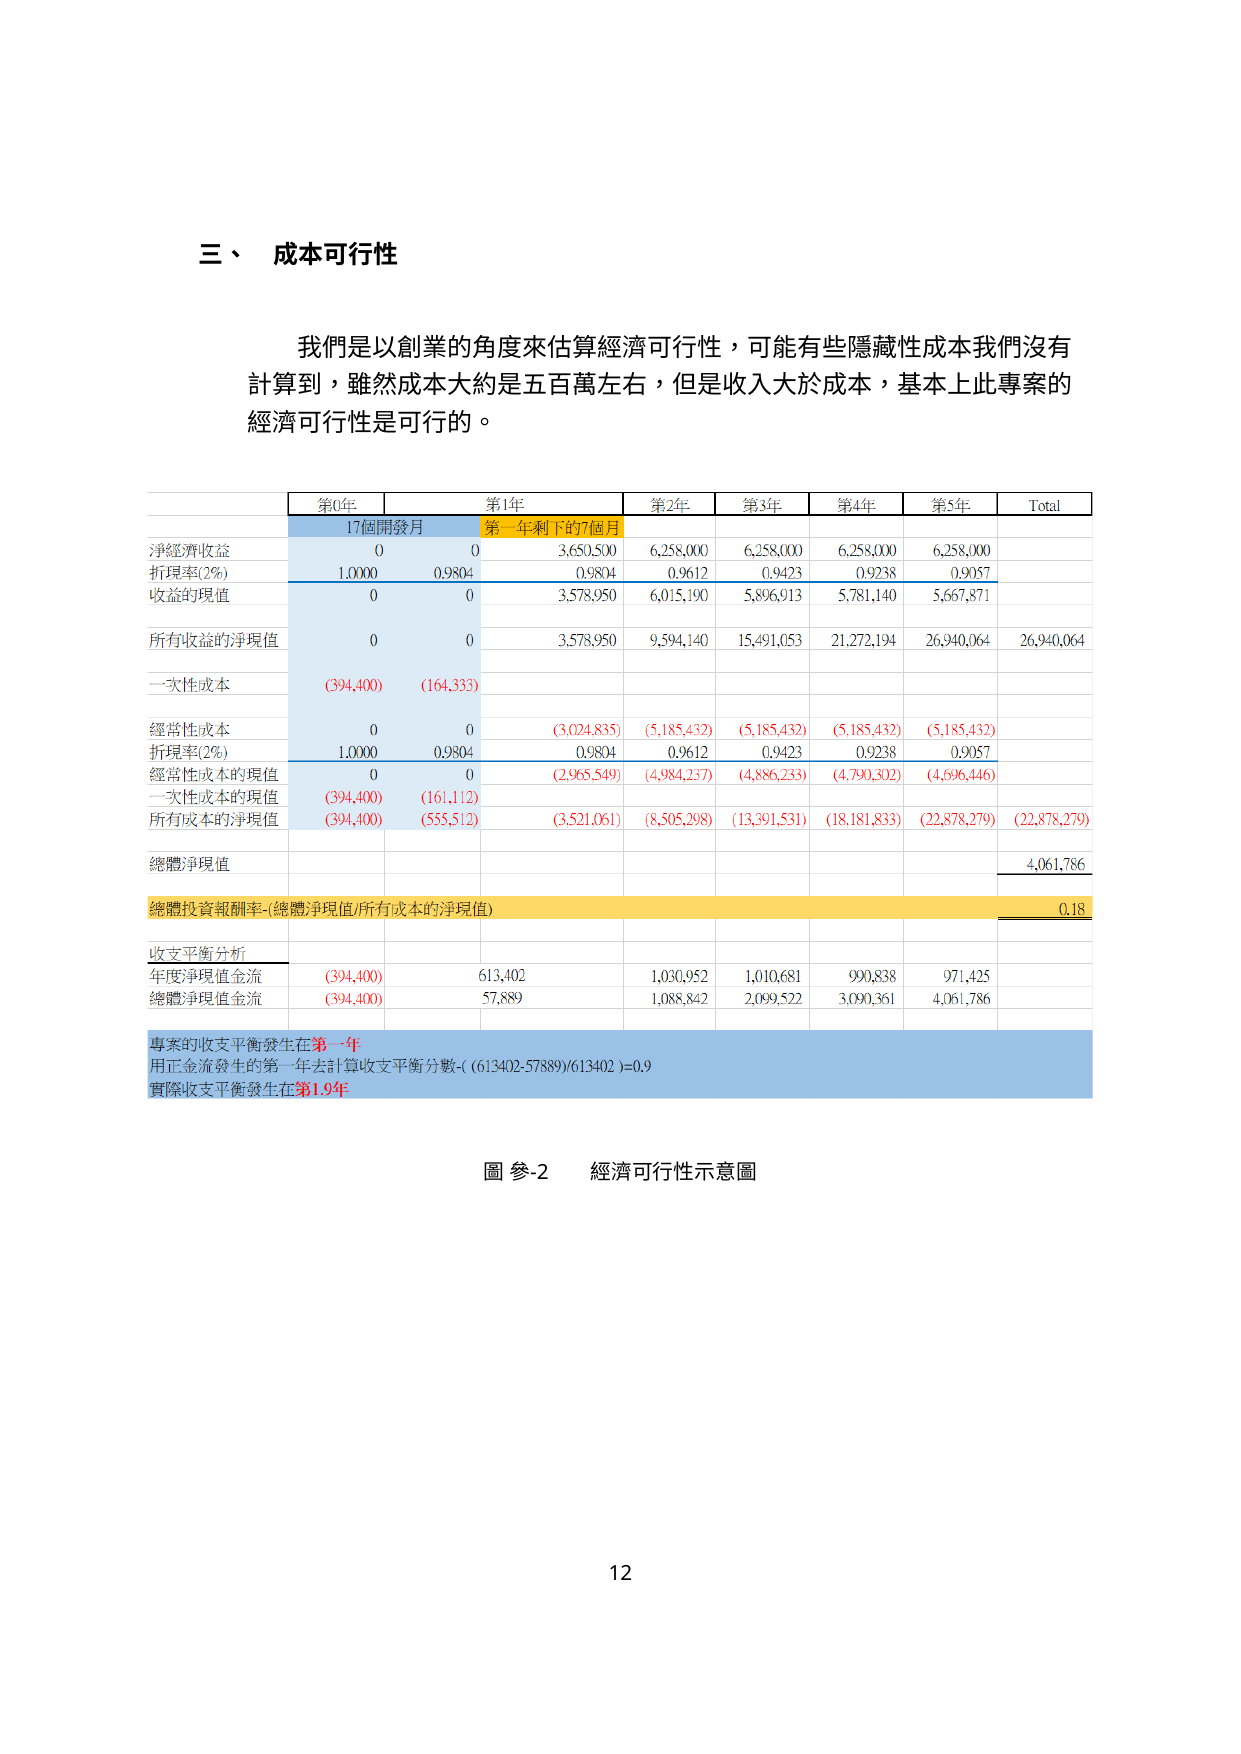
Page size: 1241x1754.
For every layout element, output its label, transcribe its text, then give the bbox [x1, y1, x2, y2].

subtitle 成本可行性 [198, 234, 1092, 272]
text 我們是以創業的角度來估算經濟可行性，可能有些隱藏性成本我們沒有計算到，雖然成本大約是五百萬左右，但是收入大於成本，基本上此專案的經濟可行性是可行的。 [248, 327, 1092, 439]
